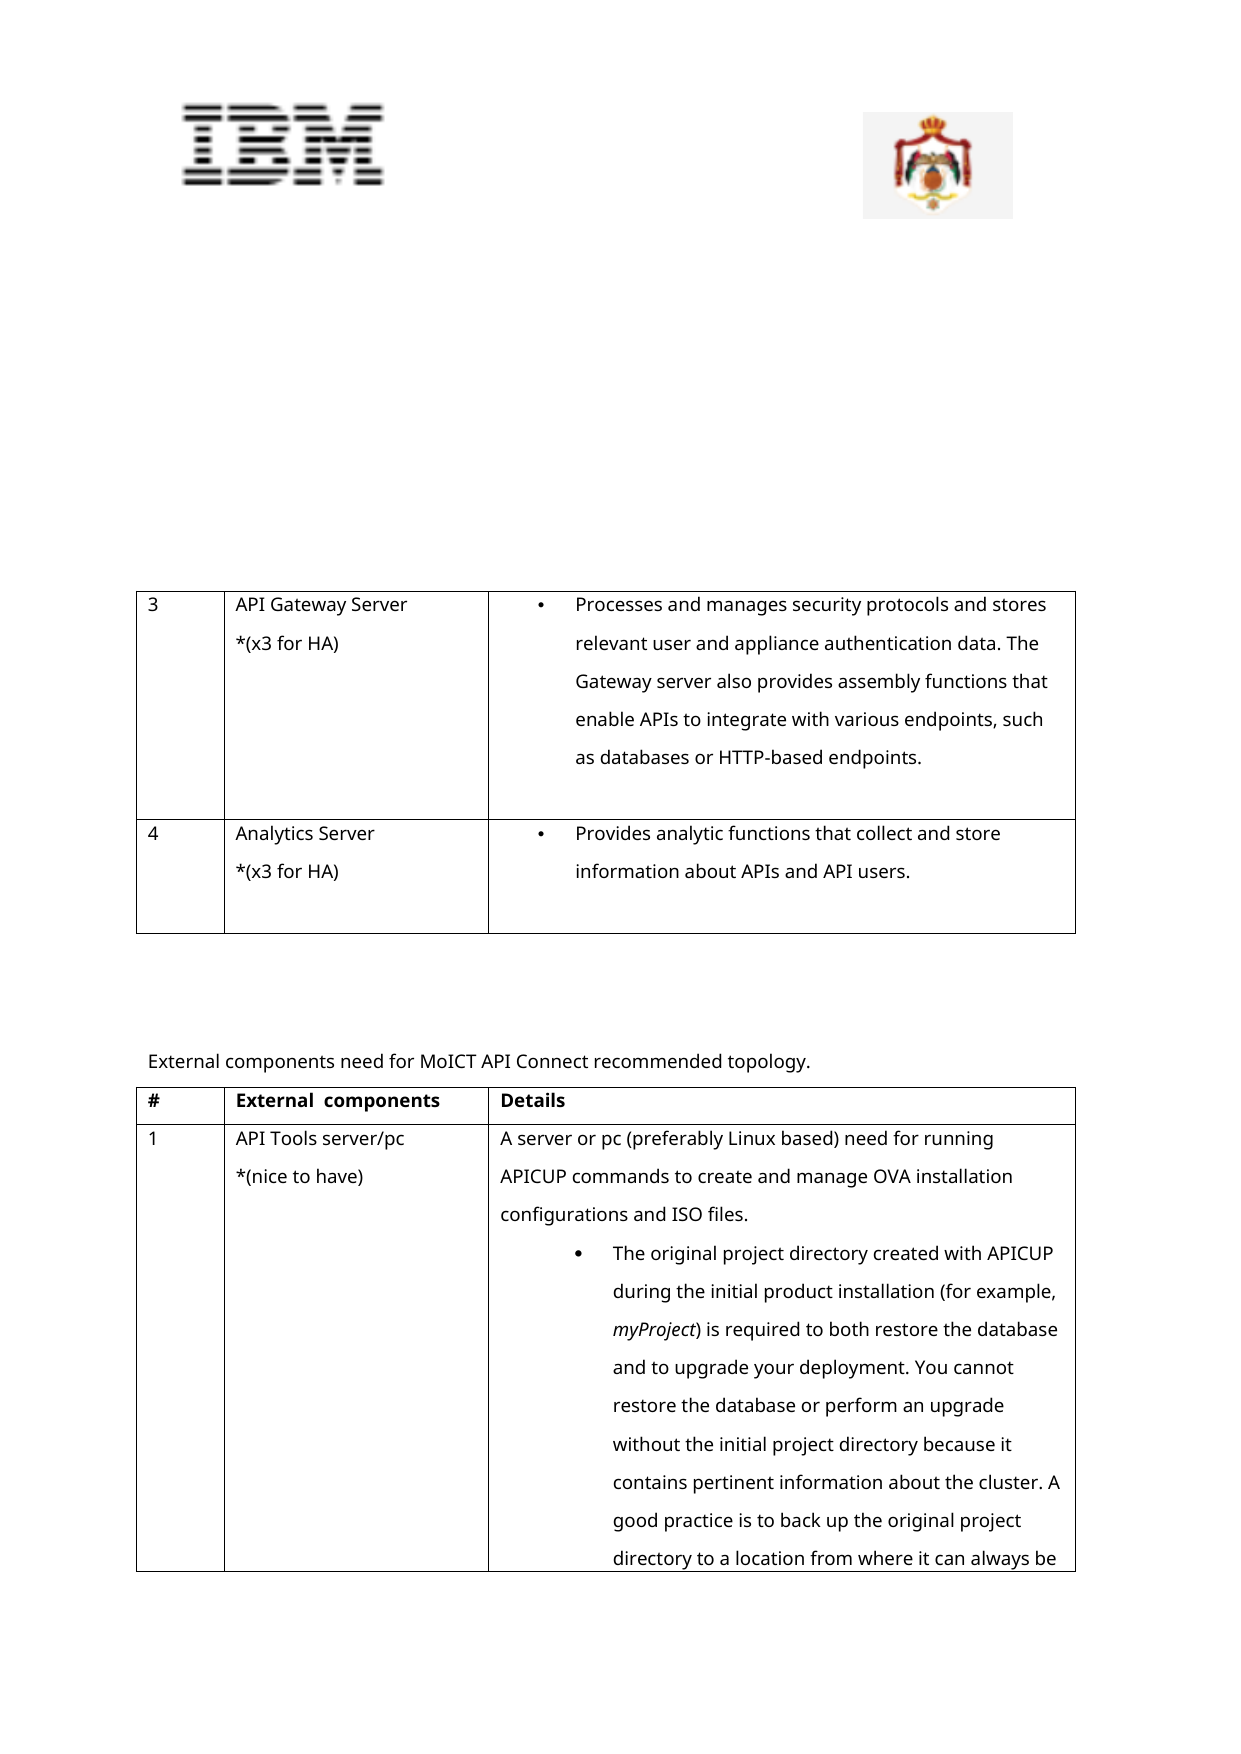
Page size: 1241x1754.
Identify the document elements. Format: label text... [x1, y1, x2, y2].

table_header Details [489, 1088, 1075, 1124]
table_cell Processes and manages security protocols and stores relevant user and appliance authentication data. The Gateway server also provides assembly functions that enable APIs to integrate with various endpoints, such as databases or HTTP-based endpoints. [489, 592, 1075, 819]
table_cell 3 [137, 592, 224, 819]
table_cell Analytics Server *(x3 for HA) [225, 820, 488, 933]
table_cell 1 [137, 1125, 224, 1571]
picture [862, 112, 1013, 219]
picture [147, 75, 430, 219]
table_cell 4 [137, 820, 224, 933]
table_header # [137, 1088, 224, 1124]
text External components need for MoICT API Connect recommended topology. [148, 1048, 1092, 1074]
table_cell API Tools server/pc *(nice to have) [225, 1125, 488, 1571]
table_cell A server or pc (preferably Linux based) need for running APICUP commands to create and manage OVA installation configurations and ISO files. The original project directory created with APICUP during the initial product installation (for example, myProject) is required to both restore the database and to upgrade your deployment. You cannot restore the database or perform an upgrade without the initial project directory because it contains pertinent information about the cluster. A good practice is to back up the original project directory to a location from where it can always be retrieved. [489, 1125, 1075, 1571]
table_cell API Gateway Server *(x3 for HA) [225, 592, 488, 819]
table_cell Provides analytic functions that collect and store information about APIs and API users. [489, 820, 1075, 933]
table_header External components [225, 1088, 488, 1124]
